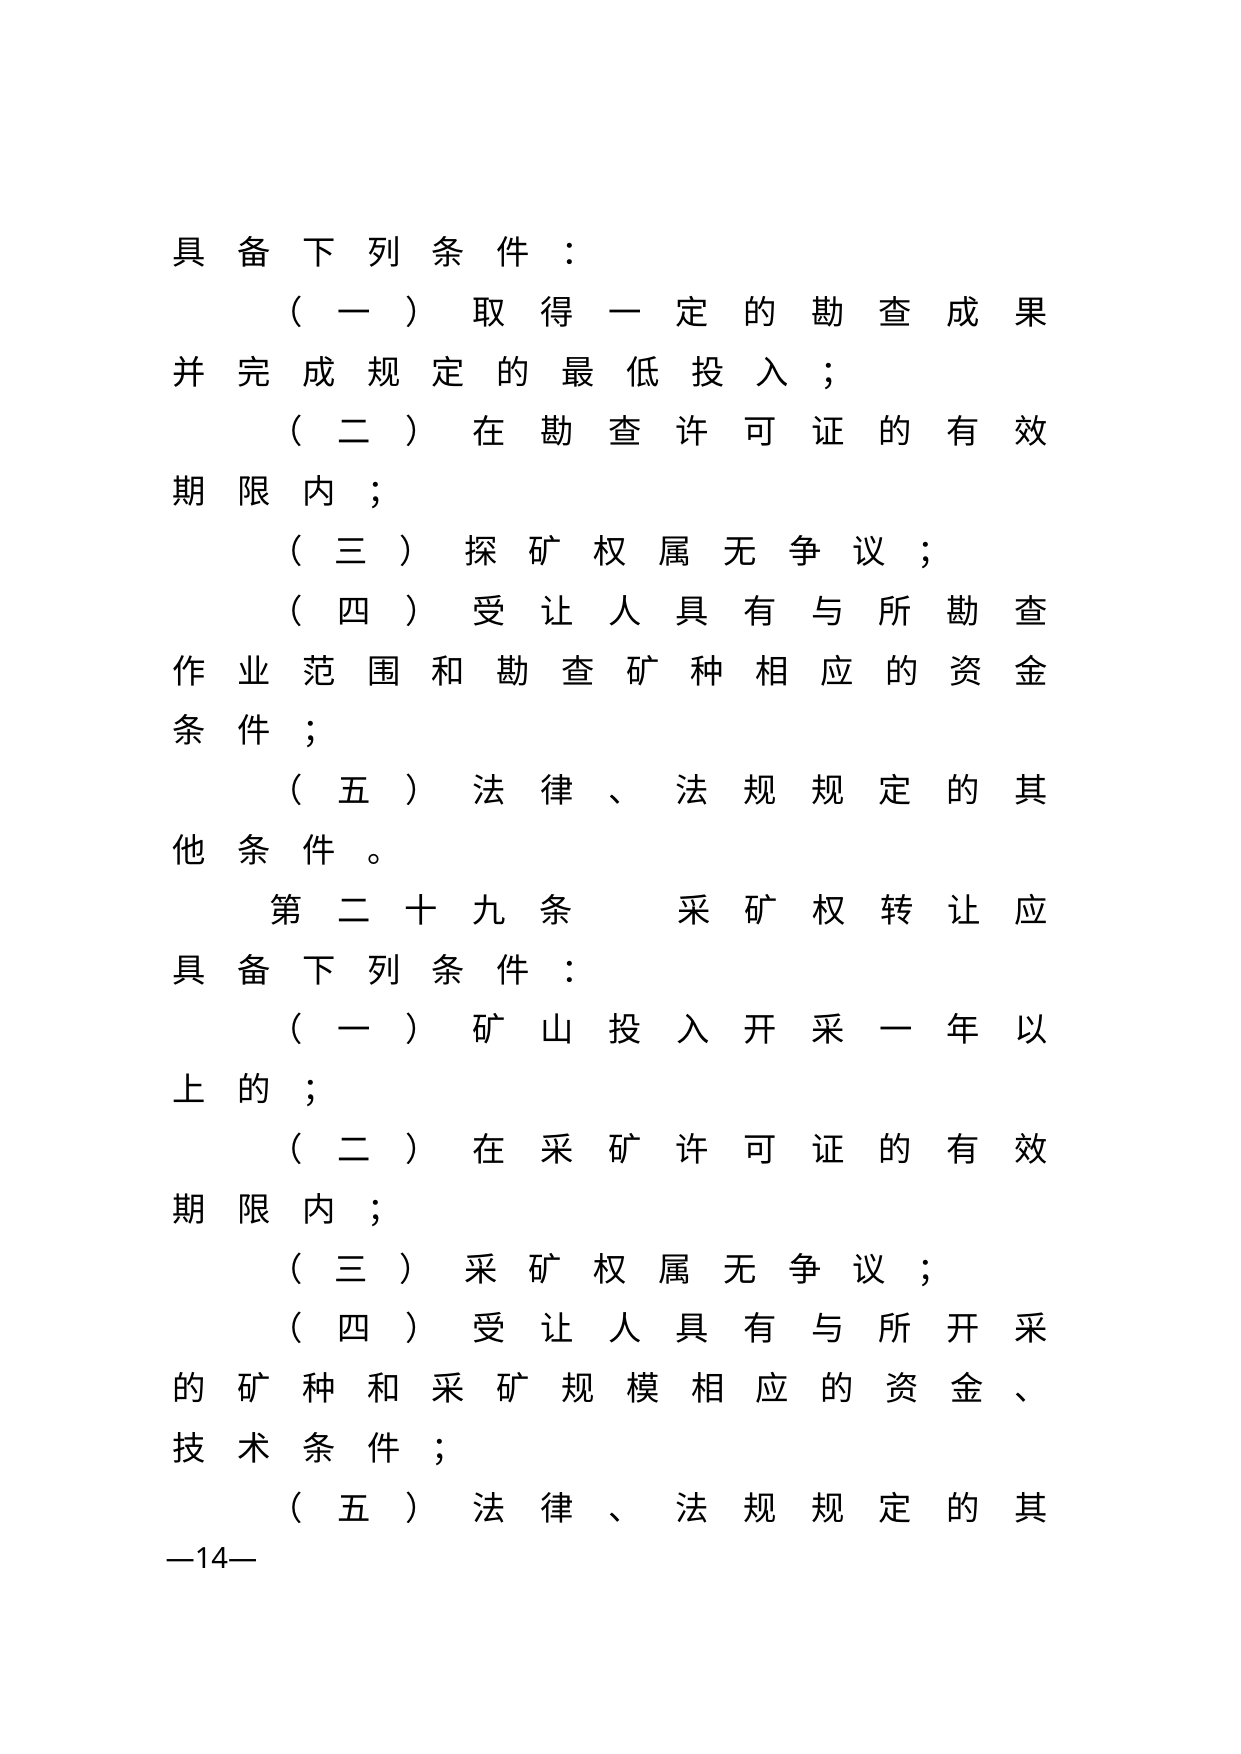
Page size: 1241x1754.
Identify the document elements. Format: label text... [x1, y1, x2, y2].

text （二）在采矿许可证的有效期限内； [172, 1117, 1079, 1237]
text 第二十八条 探矿权转让应具备下列条件： [172, 220, 1079, 280]
text （二）在勘查许可证的有效期限内； [172, 399, 1079, 519]
text 第二十九条 采矿权转让应具备下列条件： [172, 878, 1079, 997]
text （三）探矿权属无争议； [172, 519, 1079, 579]
text （四）受让人具有与所勘查作业范围和勘查矿种相应的资金条件； [172, 579, 1079, 758]
text （四）受让人具有与所开采的矿种和采矿规模相应的资金、技术条件； [172, 1296, 1079, 1476]
text （五）法律、法规规定的其他条件。 [172, 758, 1079, 878]
text （一）取得一定的勘查成果并完成规定的最低投入； [172, 280, 1079, 399]
text （三）采矿权属无争议； [172, 1237, 1079, 1296]
text （五）法律、法规规定的其他条件。 [172, 1476, 1079, 1536]
text （一）矿山投入开采一年以上的； [172, 997, 1079, 1117]
